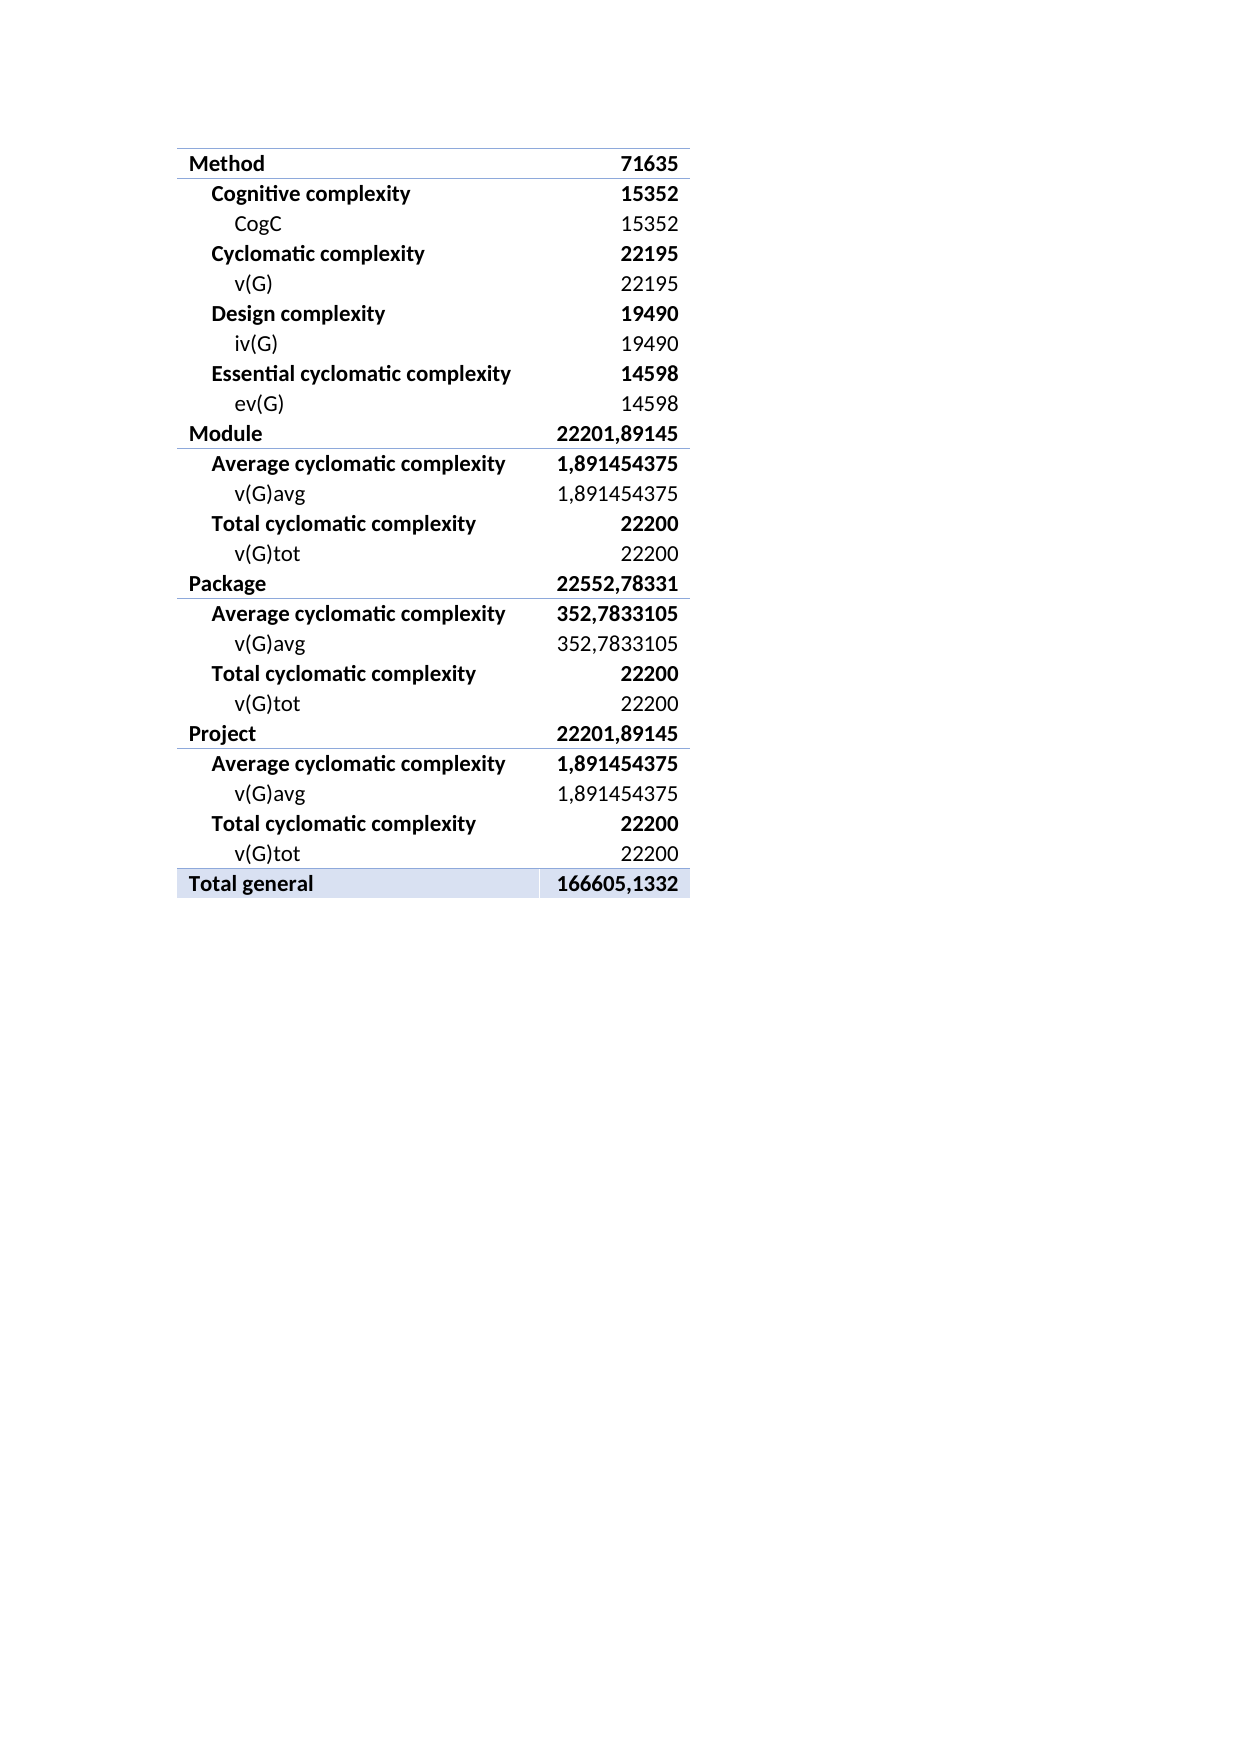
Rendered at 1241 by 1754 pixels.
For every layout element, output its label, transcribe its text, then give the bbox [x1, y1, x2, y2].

table_cell Package [177, 568, 539, 598]
table_cell Total cyclomatic complexity [177, 658, 539, 688]
table_cell Average cyclomatic complexity [177, 449, 539, 478]
table_cell 1,891454375 [540, 478, 690, 508]
table_cell 22200 [540, 688, 690, 718]
table_cell v(G)tot [177, 538, 539, 568]
table_cell 166605,1332 [540, 869, 690, 898]
table_cell Module [177, 418, 539, 448]
table_cell Essential cyclomatic complexity [177, 358, 539, 388]
table_cell 14598 [540, 358, 690, 388]
table_cell Average cyclomatic complexity [177, 749, 539, 778]
table_cell 22195 [540, 238, 690, 268]
table_cell iv(G) [177, 328, 539, 358]
table_cell Method [177, 149, 539, 178]
table_cell v(G)avg [177, 778, 539, 808]
table_cell 15352 [540, 179, 690, 208]
table_cell v(G) [177, 268, 539, 298]
table_cell 352,7833105 [540, 599, 690, 628]
table_cell 71635 [540, 149, 690, 178]
table_cell 15352 [540, 208, 690, 238]
table_cell 22200 [540, 808, 690, 838]
table_cell CogC [177, 208, 539, 238]
table_cell Design complexity [177, 298, 539, 328]
table_cell 1,891454375 [540, 449, 690, 478]
table_cell Total cyclomatic complexity [177, 808, 539, 838]
table_cell Cyclomatic complexity [177, 238, 539, 268]
table_cell Project [177, 718, 539, 748]
table_cell 22200 [540, 658, 690, 688]
table_cell v(G)avg [177, 478, 539, 508]
table_cell 22195 [540, 268, 690, 298]
table_cell ev(G) [177, 388, 539, 418]
table_cell 22201,89145 [540, 418, 690, 448]
table_cell v(G)tot [177, 838, 539, 868]
table_cell Total general [177, 869, 539, 898]
table_cell Total cyclomatic complexity [177, 508, 539, 538]
table_cell 22552,78331 [540, 568, 690, 598]
table_cell v(G)tot [177, 688, 539, 718]
table_cell 22200 [540, 508, 690, 538]
table_cell Average cyclomatic complexity [177, 599, 539, 628]
table_cell Cognitive complexity [177, 179, 539, 208]
table_cell 1,891454375 [540, 778, 690, 808]
table_cell 352,7833105 [540, 628, 690, 658]
table_cell 19490 [540, 298, 690, 328]
table_cell v(G)avg [177, 628, 539, 658]
table_cell 22200 [540, 838, 690, 868]
table_cell 19490 [540, 328, 690, 358]
table_cell 22200 [540, 538, 690, 568]
table_cell 1,891454375 [540, 749, 690, 778]
table_cell 22201,89145 [540, 718, 690, 748]
table_cell 14598 [540, 388, 690, 418]
